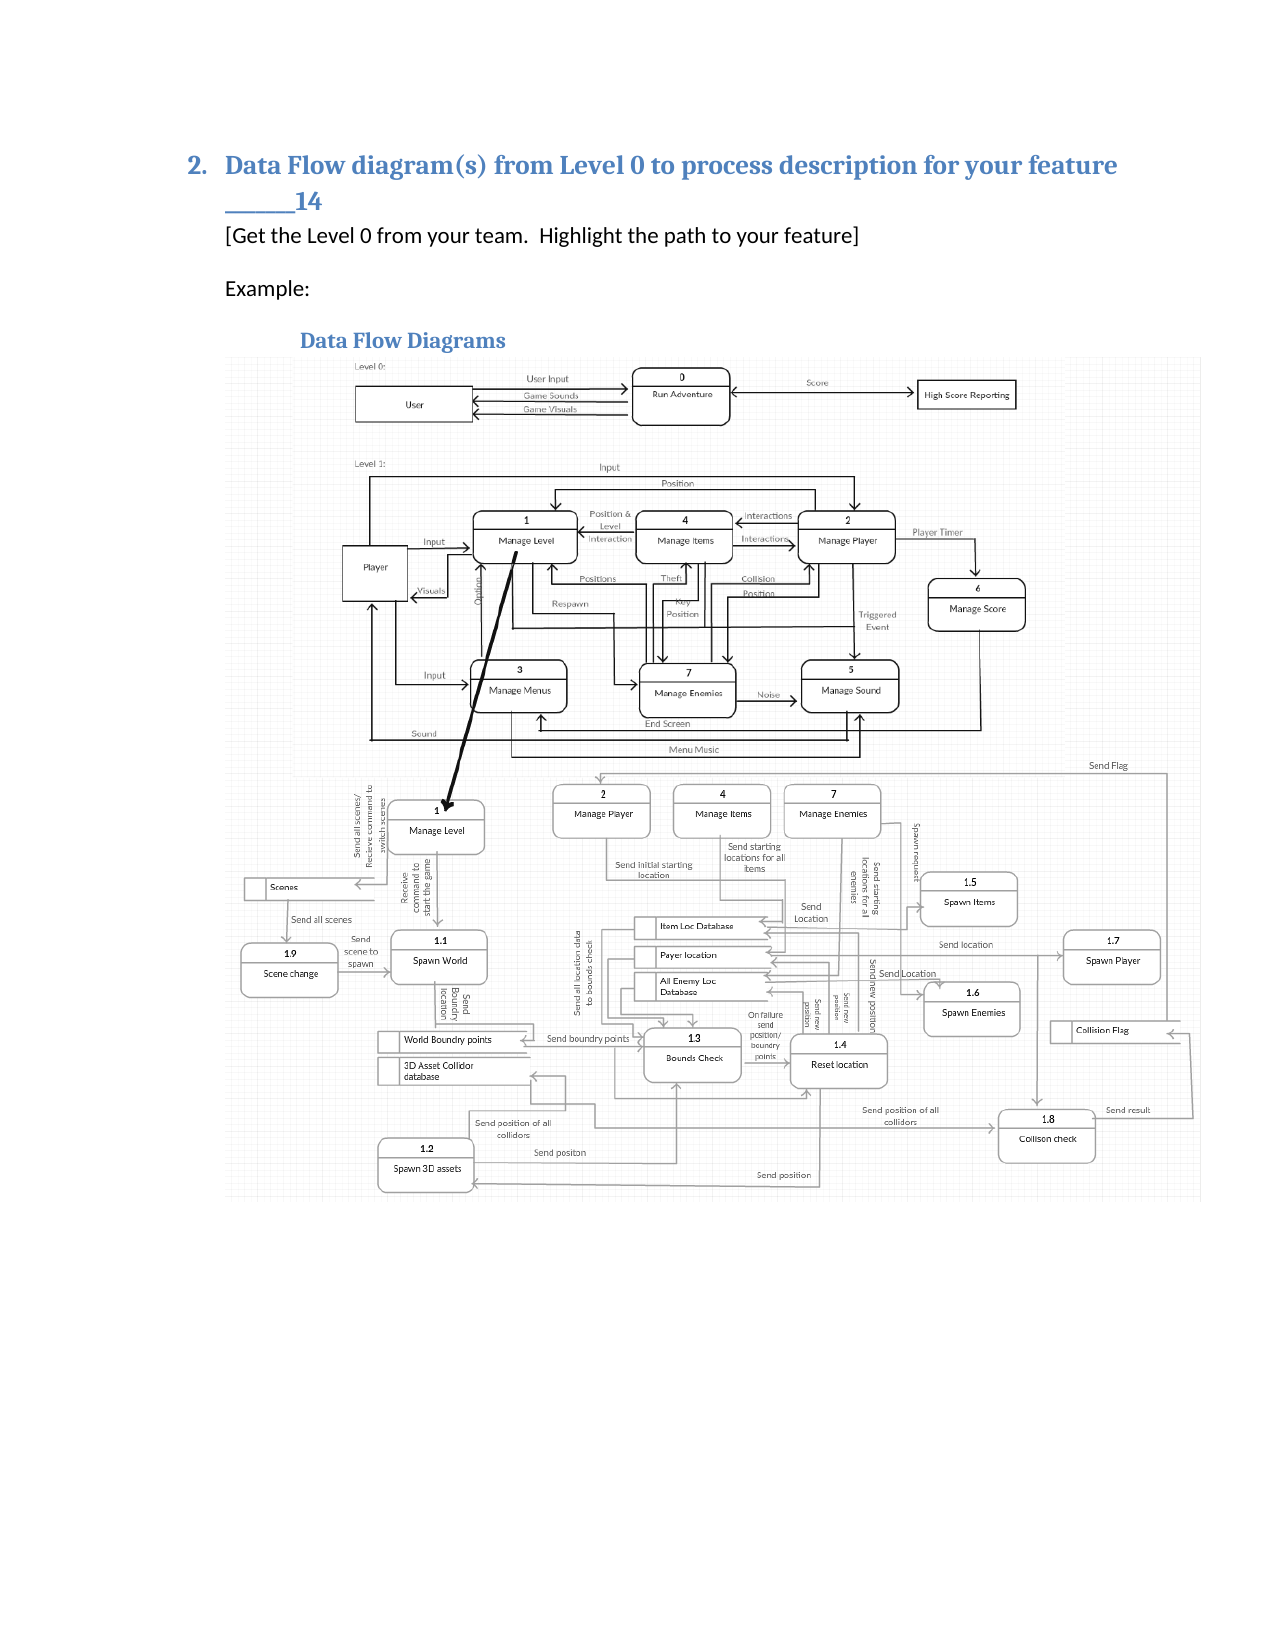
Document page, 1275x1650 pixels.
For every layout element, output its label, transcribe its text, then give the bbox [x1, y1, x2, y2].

subtitle Data Flow Diagrams [300, 327, 1125, 354]
text [Get the Level 0 from your team. Highlight the path to your feature] [225, 221, 1125, 249]
picture [225, 357, 1200, 1202]
text Example: [225, 274, 1125, 302]
subtitle Data Flow diagram(s) from Level 0 to process description for your feature _______14 [187, 150, 1125, 217]
